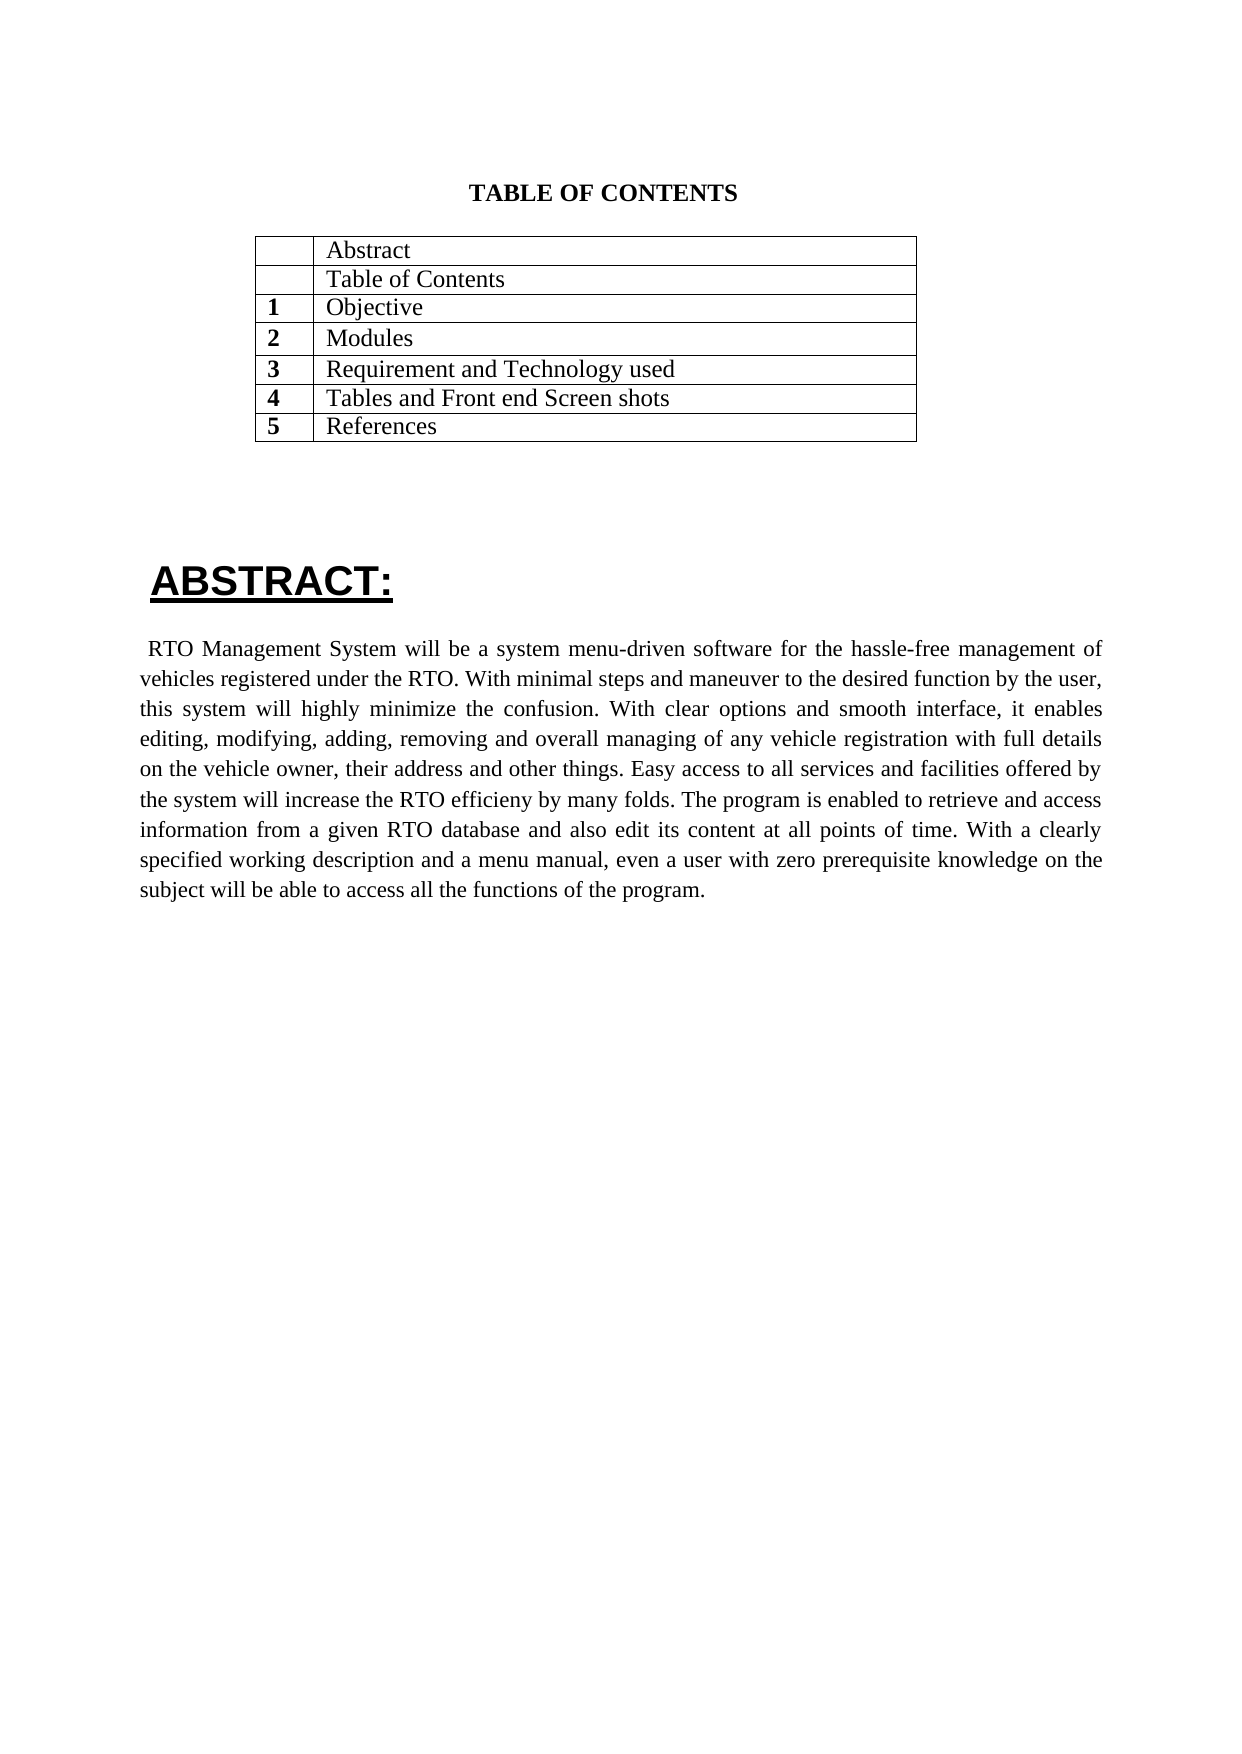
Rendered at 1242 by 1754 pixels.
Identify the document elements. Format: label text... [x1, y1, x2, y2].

table_cell Objective [314, 295, 916, 322]
table_cell 4 [256, 385, 313, 412]
table_cell 5 [256, 414, 313, 441]
table_header [256, 237, 313, 265]
table_cell Modules [314, 323, 916, 355]
text ABSTRACT: [150, 557, 1104, 604]
text TABLE OF CONTENTS [230, 178, 977, 207]
table_header Abstract [314, 237, 916, 265]
table_cell [256, 266, 313, 293]
table_cell References [314, 414, 916, 441]
table_cell 2 [256, 323, 313, 355]
table_cell 1 [256, 295, 313, 322]
table_cell 3 [256, 356, 313, 384]
table_cell Tables and Front end Screen shots [314, 385, 916, 412]
table_cell Requirement and Technology used [314, 356, 916, 384]
text RTO Management System will be a system menu-driven software for the hassle-free management of vehicles registered under the RTO. With minimal steps and maneuver to the desired function by the user, this system will highly minimize the confusion. With clear options and smooth interface, it enables editing, modifying, adding, removing and overall managing of any vehicle registration with full details on the vehicle owner, their address and other things. Easy access to all services and facilities offered by the system will increase the RTO efficieny by many folds. The program is enabled to retrieve and access information from a given RTO database and also edit its content at all points of time. With a clearly specified working description and a menu manual, even a user with zero prerequisite knowledge on the subject will be able to access all the functions of the program. [139, 635, 1104, 903]
table_cell Table of Contents [314, 266, 916, 293]
